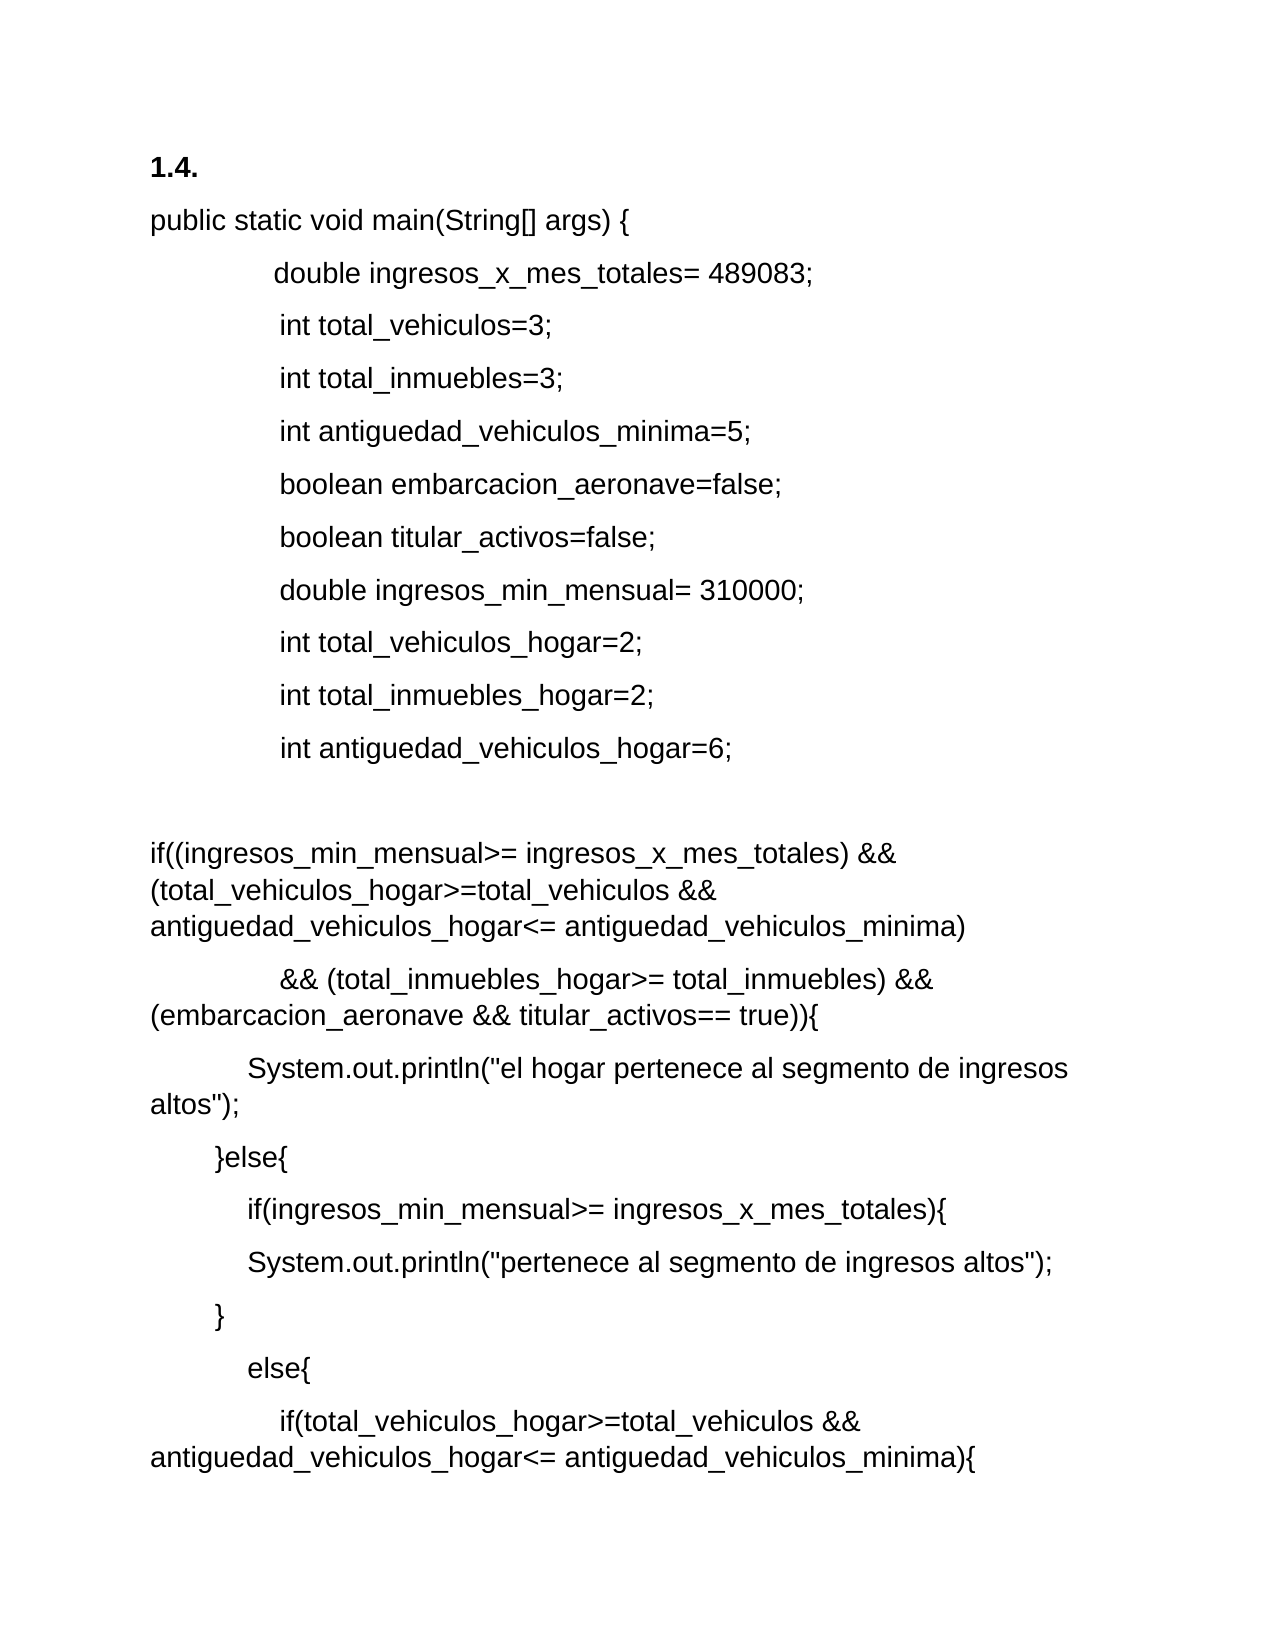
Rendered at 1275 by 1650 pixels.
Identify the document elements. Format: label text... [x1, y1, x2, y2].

text 1.4. [150, 150, 1125, 183]
text if(total_vehiculos_hogar>=total_vehiculos && antiguedad_vehiculos_hogar<= antiguedad_vehiculos_minima){ [150, 1404, 1125, 1473]
text boolean embarcacion_aeronave=false; [150, 467, 1125, 500]
text && (total_inmuebles_hogar>= total_inmuebles) && (embarcacion_aeronave && titular_activos== true)){ [150, 962, 1125, 1031]
text double ingresos_min_mensual= 310000; [150, 572, 1125, 606]
text int antiguedad_vehiculos_hogar=6; [150, 731, 1125, 764]
text double ingresos_x_mes_totales= 489083; [225, 256, 1125, 289]
text int total_vehiculos_hogar=2; [150, 625, 1125, 659]
text System.out.println("pertenece al segmento de ingresos altos"); [150, 1245, 1125, 1279]
text int total_inmuebles_hogar=2; [150, 678, 1125, 712]
text int antiguedad_vehiculos_minima=5; [150, 414, 1125, 448]
text if(ingresos_min_mensual>= ingresos_x_mes_totales){ [150, 1192, 1125, 1226]
text boolean titular_activos=false; [150, 520, 1125, 553]
text int total_inmuebles=3; [150, 361, 1125, 395]
text public static void main(String[] args) { [150, 203, 1125, 236]
text int total_vehiculos=3; [150, 308, 1125, 342]
text } [150, 1298, 1125, 1332]
text }else{ [150, 1139, 1125, 1173]
text else{ [150, 1351, 1125, 1384]
text System.out.println("el hogar pertenece al segmento de ingresos altos"); [150, 1051, 1125, 1120]
text if((ingresos_min_mensual>= ingresos_x_mes_totales) && (total_vehiculos_hogar>=total_vehiculos && antiguedad_vehiculos_hogar<= antiguedad_vehiculos_minima) [150, 837, 1125, 942]
